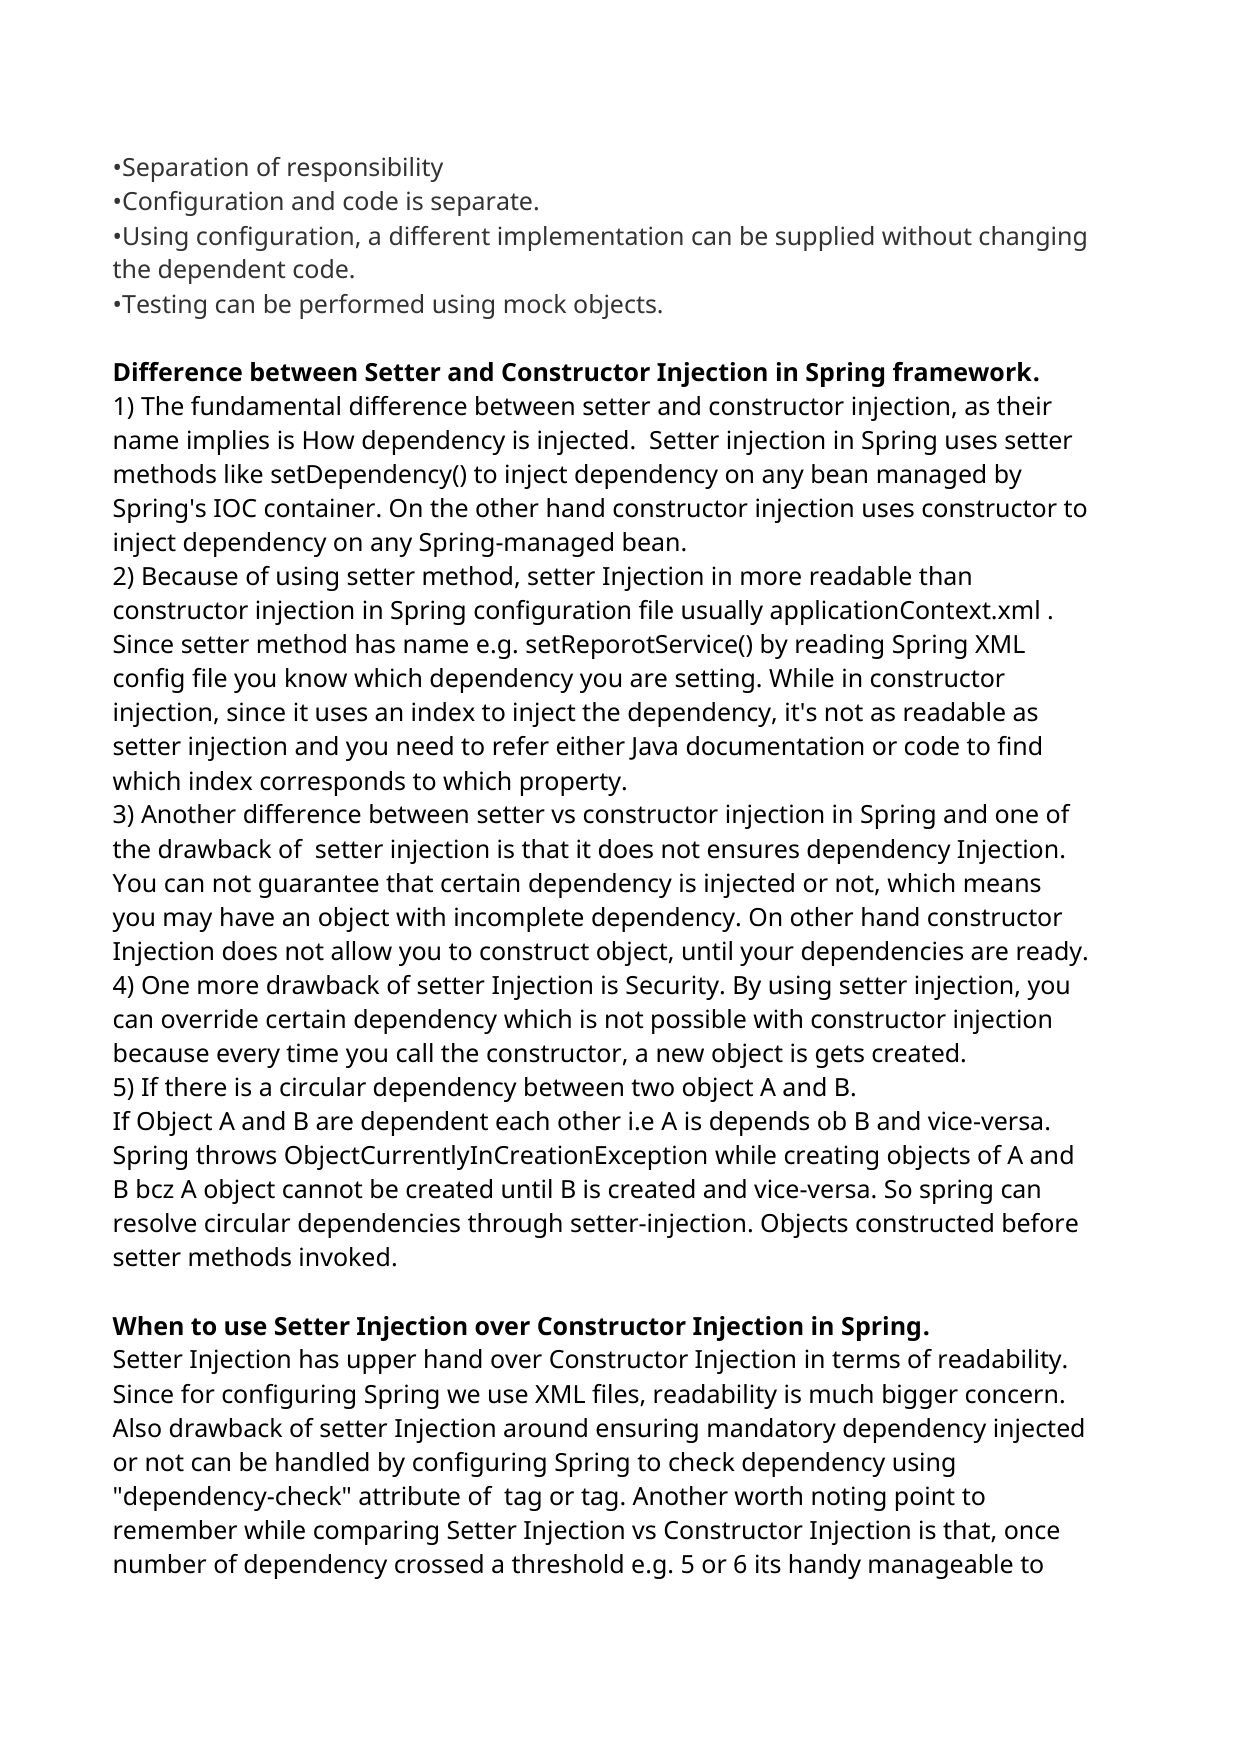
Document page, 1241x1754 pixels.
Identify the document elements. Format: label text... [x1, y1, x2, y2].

text •Separation of responsibility [112, 150, 1090, 184]
text •Configuration and code is separate. [112, 184, 1090, 218]
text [112, 1342, 1090, 1581]
text 5) If there is a circular dependency between two object A and B. [112, 1070, 1090, 1104]
text Difference between Setter and Constructor Injection in Spring framework. [112, 354, 1090, 388]
text 4) One more drawback of setter Injection is Security. By using setter injection, you can override certain dependency which is not possible with constructor injection because every time you call the constructor, a new object is gets created. [112, 967, 1090, 1070]
text •Testing can be performed using mock objects. [112, 286, 1090, 320]
text •Using configuration, a different implementation can be supplied without changing the dependent code. [112, 218, 1090, 286]
text When to use Setter Injection over Constructor Injection in Spring. [112, 1308, 1090, 1342]
text 3) Another difference between setter vs constructor injection in Spring and one of the drawback of setter injection is that it does not ensures dependency Injection. You can not guarantee that certain dependency is injected or not, which means you may have an object with incomplete dependency. On other hand constructor Injection does not allow you to construct object, until your dependencies are ready. [112, 797, 1090, 967]
text 2) Because of using setter method, setter Injection in more readable than constructor injection in Spring configuration file usually applicationContext.xml . Since setter method has name e.g. setReporotService() by reading Spring XML config file you know which dependency you are setting. While in constructor injection, since it uses an index to inject the dependency, it's not as readable as setter injection and you need to refer either Java documentation or code to find which index corresponds to which property. [112, 559, 1090, 797]
text 1) The fundamental difference between setter and constructor injection, as their name implies is How dependency is injected. Setter injection in Spring uses setter methods like setDependency() to inject dependency on any bean managed by Spring's IOC container. On the other hand constructor injection uses constructor to inject dependency on any Spring-managed bean. [112, 388, 1090, 559]
text If Object A and B are dependent each other i.e A is depends ob B and vice-versa. Spring throws ObjectCurrentlyInCreationException while creating objects of A and B bcz A object cannot be created until B is created and vice-versa. So spring can resolve circular dependencies through setter-injection. Objects constructed before setter methods invoked. [112, 1104, 1090, 1274]
